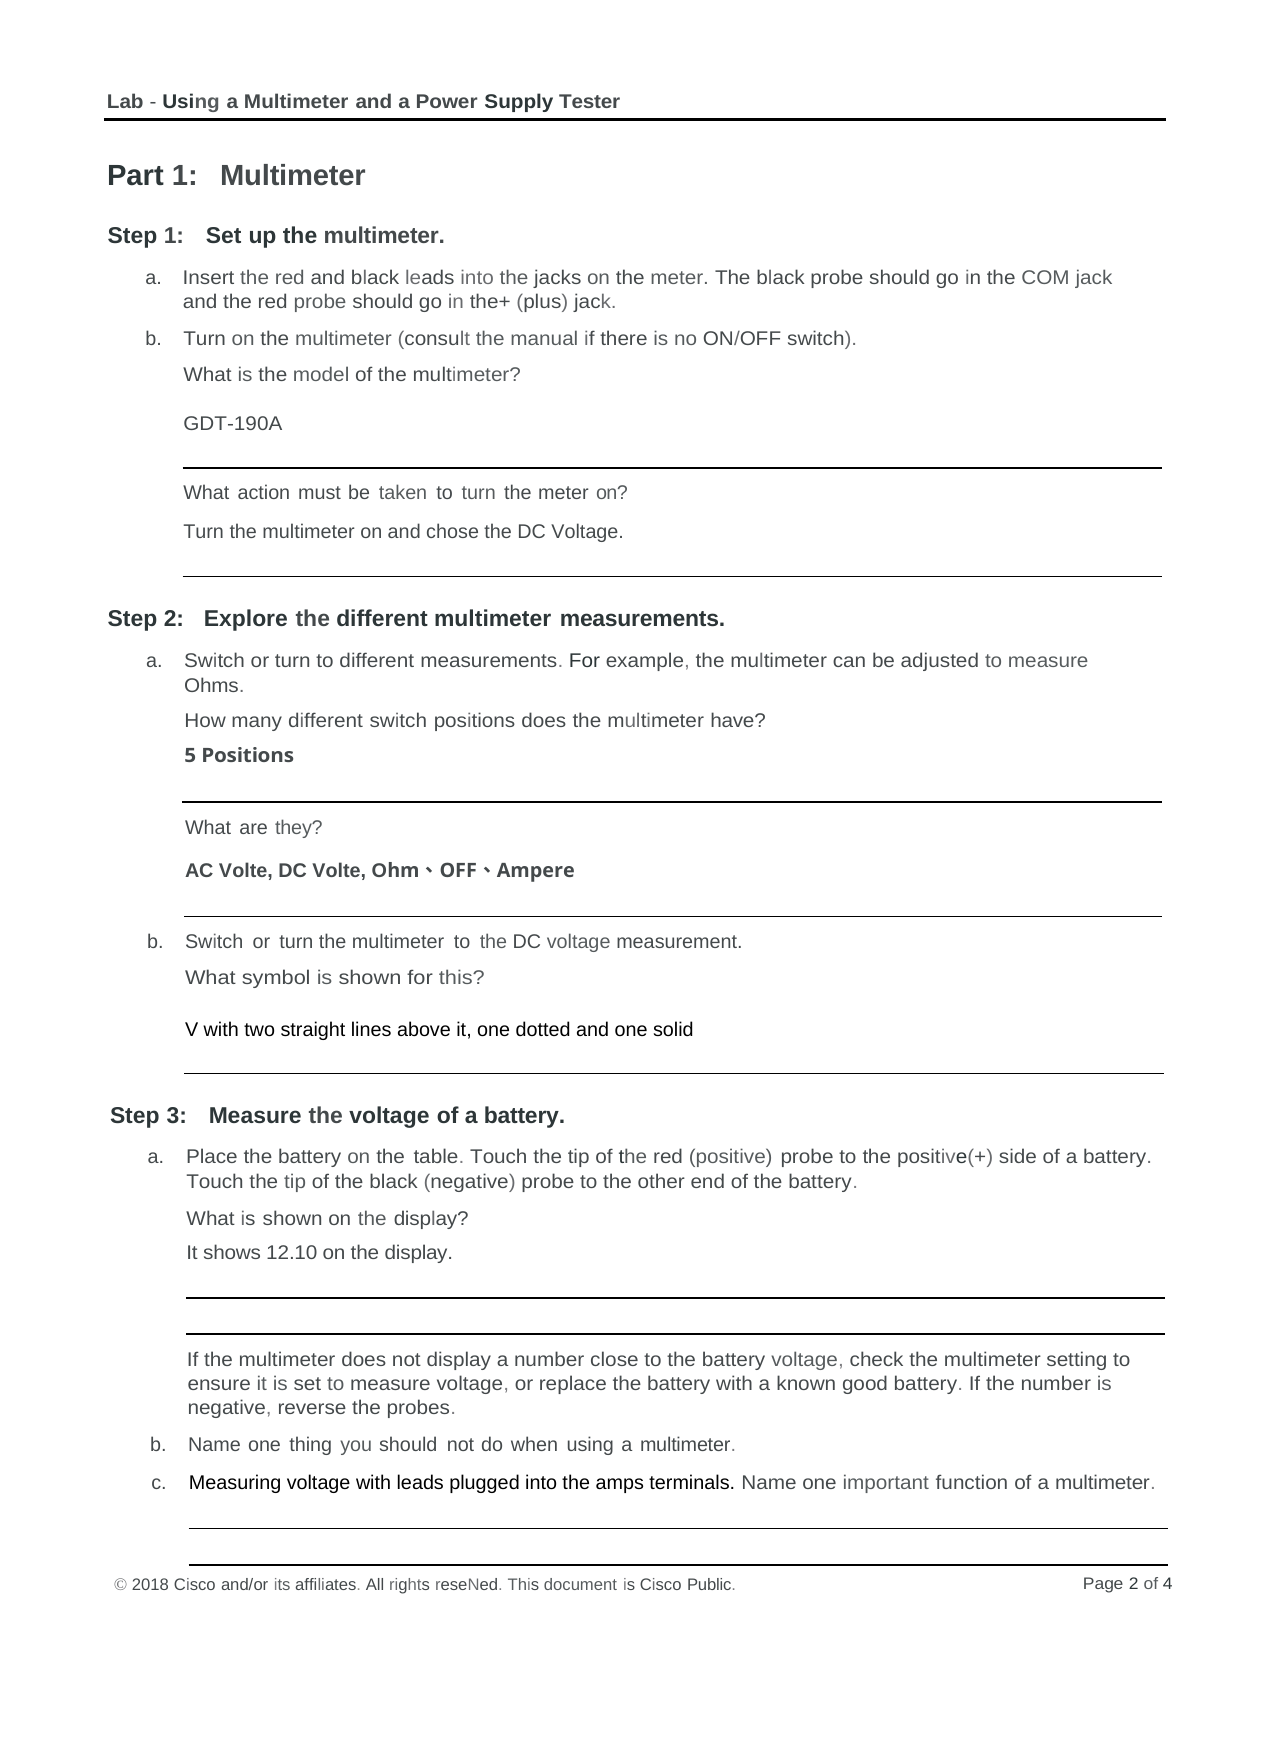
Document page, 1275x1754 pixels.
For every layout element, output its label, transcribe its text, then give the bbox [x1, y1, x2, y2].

text AC Volte, DC Volte, Ohm、OFF、Ampere [185, 854, 1223, 883]
subtitle Step 1: Set up the multimeter. [107, 222, 1223, 248]
list V with two straight lines above it, one dotted and one solid [185, 1017, 760, 1040]
list Place the battery on the table. Touch the tip of the red (positive) probe to the positive(+) side of a battery. Touch the tip of the black (negative) probe to the other end of the battery. [147, 1145, 1164, 1193]
text What is shown on the display? [186, 1206, 1223, 1229]
text If the multimeter does not display a number close to the battery voltage, check the multimeter setting to ensure it is set to measure voltage, or replace the battery with a known good battery. If the number is negative, reverse the probes. [187, 1348, 1164, 1418]
subtitle Step 3: Measure the voltage of a battery. [110, 1102, 1223, 1128]
text 5 Positions [184, 741, 1223, 768]
text What are they? [185, 816, 1223, 838]
text Turn the multimeter on and chose the DC Voltage. [183, 520, 1223, 542]
list GDT-190A [183, 411, 867, 434]
list Measuring voltage with leads plugged into the amps terminals. Name one important function of a multimeter. [151, 1471, 1223, 1494]
list Switch or turn to different measurements. For example, the multimeter can be adjusted to measure Ohms. [146, 648, 1098, 696]
list Insert the red and black leads into the jacks on the meter. The black probe should go in the COM jack and the red probe should go in the+ (plus) jack. [145, 266, 1123, 313]
list Turn on the multimeter (consult the manual if there is no ON/OFF switch). What is the model of the multimeter? [145, 326, 867, 386]
subtitle Step 2: Explore the different multimeter measurements. [107, 605, 1223, 631]
text How many different switch positions does the multimeter have? [184, 708, 1223, 731]
text It shows 12.10 on the display. [186, 1241, 1223, 1264]
list Name one thing you should not do when using a multimeter. [150, 1432, 1223, 1455]
subtitle Lab - Using a Multimeter and a Power Supply Tester [107, 90, 1223, 113]
text Part 1: Multimeter [107, 158, 1223, 192]
text What action must be taken to turn the meter on? [183, 481, 1223, 504]
list Switch or turn the multimeter to the DC voltage measurement. What symbol is shown for this? [147, 930, 760, 988]
